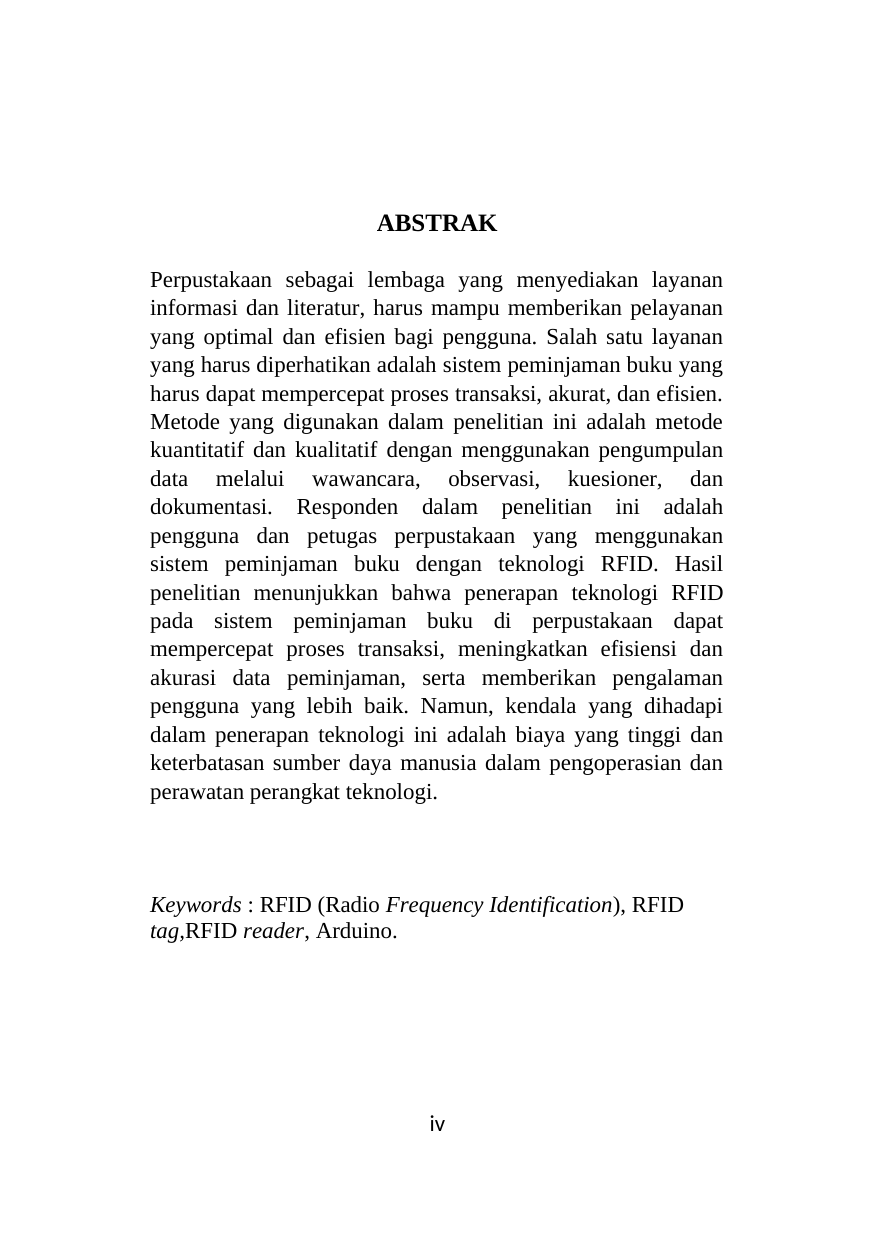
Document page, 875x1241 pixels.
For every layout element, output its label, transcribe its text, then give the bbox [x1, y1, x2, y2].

text Perpustakaan sebagai lembaga yang menyediakan layanan informasi dan literatur, harus mampu memberikan pelayanan yang optimal dan efisien bagi pengguna. Salah satu layanan yang harus diperhatikan adalah sistem peminjaman buku yang harus dapat mempercepat proses transaksi, akurat, dan efisien. Metode yang digunakan dalam penelitian ini adalah metode kuantitatif dan kualitatif dengan menggunakan pengumpulan data melalui wawancara, observasi, kuesioner, dan dokumentasi. Responden dalam penelitian ini adalah pengguna dan petugas perpustakaan yang menggunakan sistem peminjaman buku dengan teknologi RFID. Hasil penelitian menunjukkan bahwa penerapan teknologi RFID pada sistem peminjaman buku di perpustakaan dapat mempercepat proses transaksi, meningkatkan efisiensi dan akurasi data peminjaman, serta memberikan pengalaman pengguna yang lebih baik. Namun, kendala yang dihadapi dalam penerapan teknologi ini adalah biaya yang tinggi dan keterbatasan sumber daya manusia dalam pengoperasian dan perawatan perangkat teknologi. [150, 266, 724, 804]
text Keywords : RFID (Radio Frequency Identification), RFID tag,RFID reader, Arduino. [150, 891, 724, 943]
subtitle ABSTRAK [150, 208, 724, 237]
